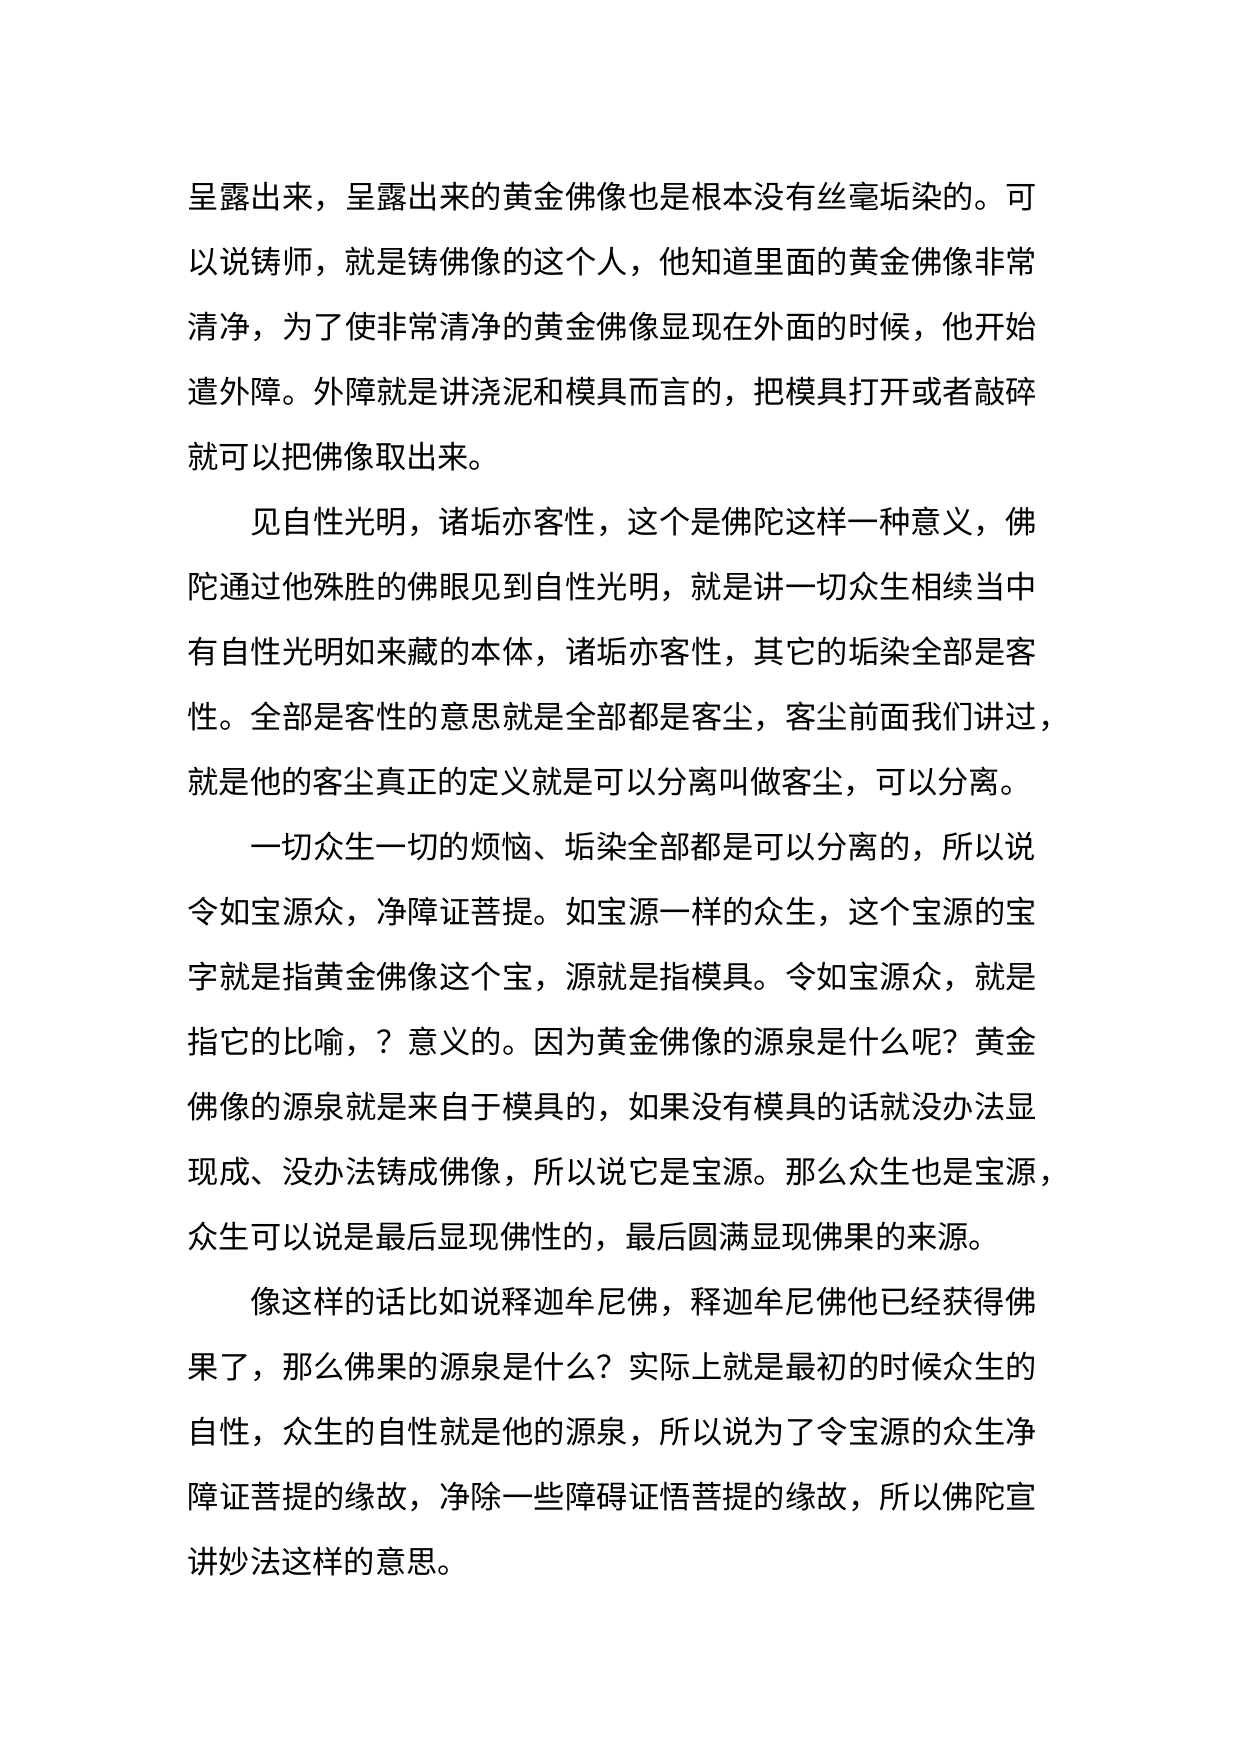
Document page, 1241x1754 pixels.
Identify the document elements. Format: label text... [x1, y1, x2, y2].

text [187, 162, 1038, 487]
text 像这样的话比如说释迦牟尼佛，释迦牟尼佛他已经获得佛果了，那么佛果的源泉是什么？实际上就是最初的时候众生的自性，众生的自性就是他的源泉，所以说为了令宝源的众生净障证菩提的缘故，净除一些障碍证悟菩提的缘故，所以佛陀宣讲妙法这样的意思。 [187, 1267, 1038, 1592]
text 见自性光明，诸垢亦客性，这个是佛陀这样一种意义，佛陀通过他殊胜的佛眼见到自性光明，就是讲一切众生相续当中有自性光明如来藏的本体，诸垢亦客性，其它的垢染全部是客性。全部是客性的意思就是全部都是客尘，客尘前面我们讲过，就是他的客尘真正的定义就是可以分离叫做客尘，可以分离。 [187, 487, 1038, 812]
text 一切众生一切的烦恼、垢染全部都是可以分离的，所以说令如宝源众，净障证菩提。如宝源一样的众生，这个宝源的宝字就是指黄金佛像这个宝，源就是指模具。令如宝源众，就是指它的比喻，？意义的。因为黄金佛像的源泉是什么呢？黄金佛像的源泉就是来自于模具的，如果没有模具的话就没办法显现成、没办法铸成佛像，所以说它是宝源。那么众生也是宝源，众生可以说是最后显现佛性的，最后圆满显现佛果的来源。 [187, 812, 1038, 1267]
